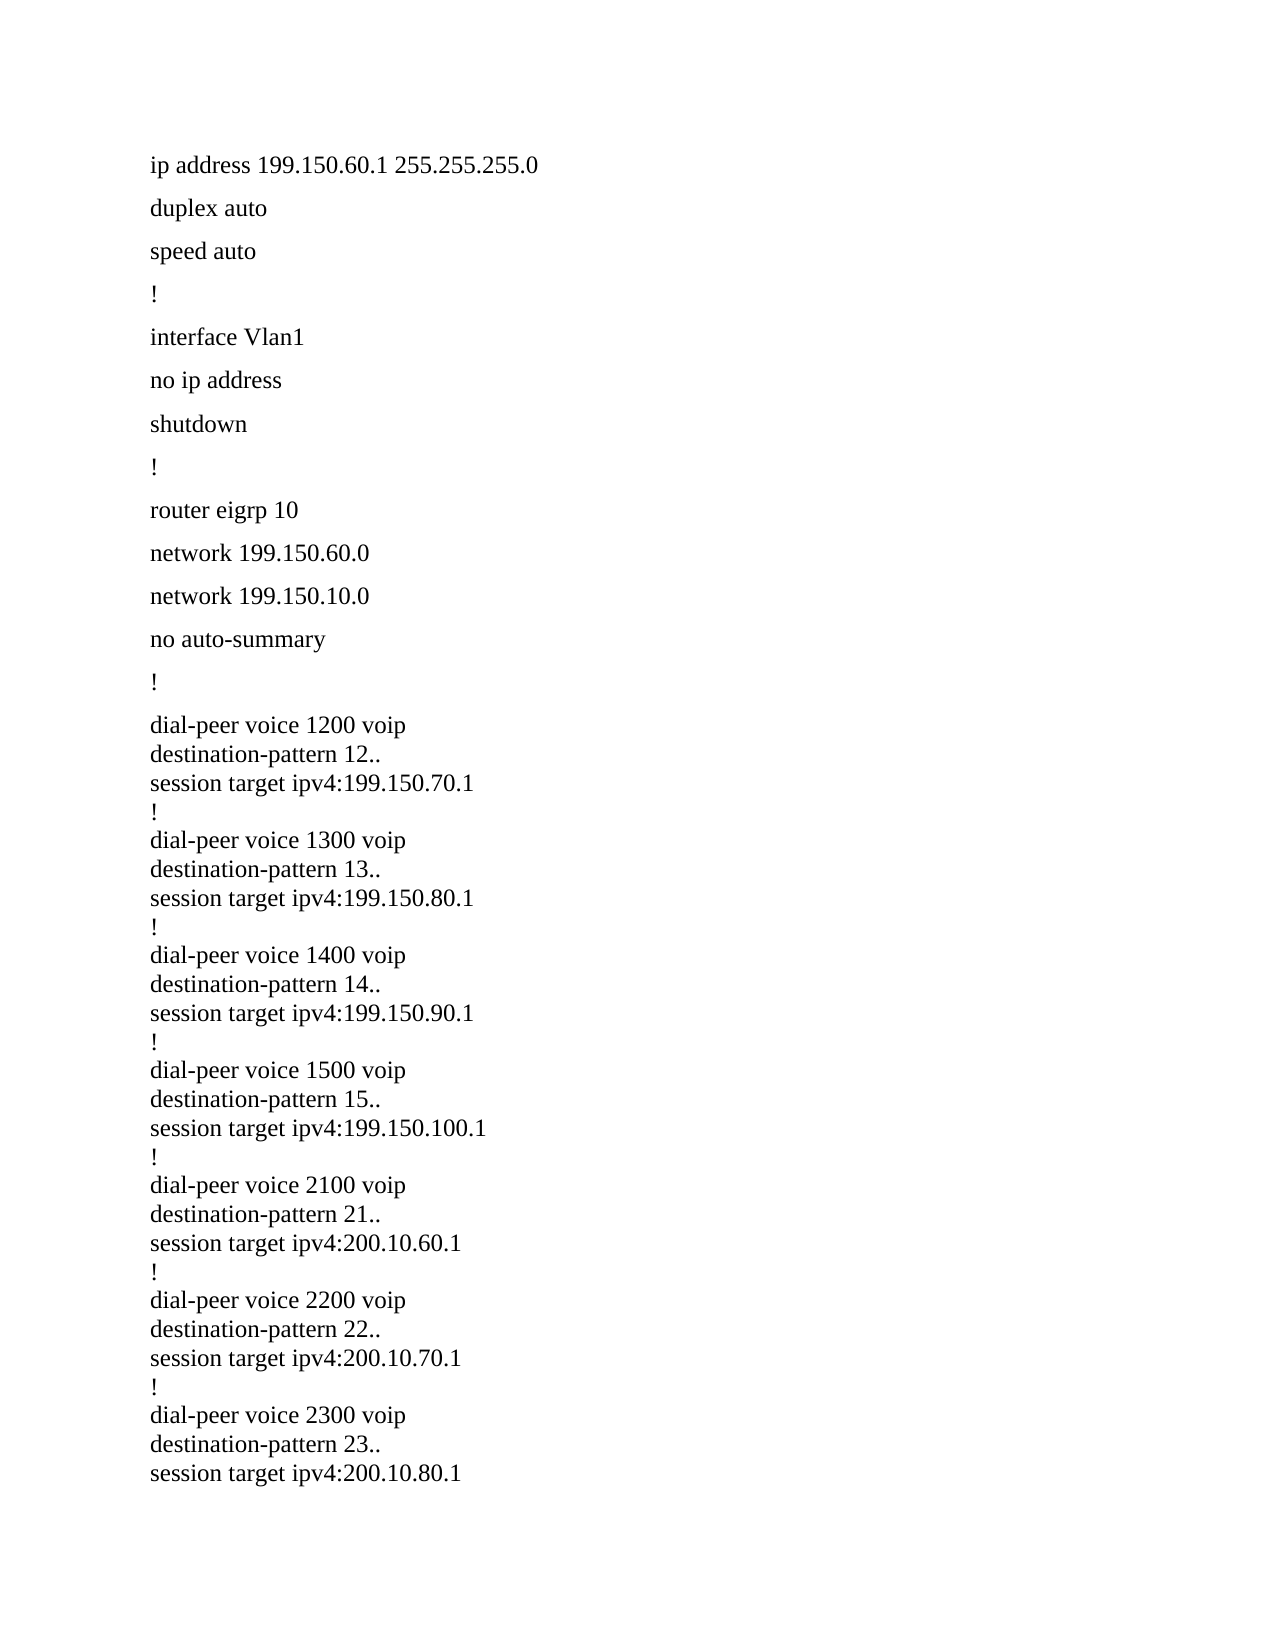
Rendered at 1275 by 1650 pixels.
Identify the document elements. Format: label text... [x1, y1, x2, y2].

text ! [150, 1372, 1125, 1401]
text duplex auto [150, 193, 1125, 222]
text ! [150, 1257, 1125, 1286]
text ! [150, 912, 1125, 941]
text ! [150, 797, 1125, 826]
text destination-pattern 13.. [150, 854, 1125, 883]
text no ip address [150, 366, 1125, 394]
text dial-peer voice 1200 voip [150, 711, 1125, 739]
text ! [150, 279, 1125, 308]
text network 199.150.10.0 [150, 581, 1125, 610]
text interface Vlan1 [150, 322, 1125, 351]
text ! [150, 1027, 1125, 1056]
text ip address 199.150.60.1 255.255.255.0 [150, 150, 1125, 179]
text dial-peer voice 2200 voip [150, 1286, 1125, 1314]
text no auto-summary [150, 624, 1125, 653]
text dial-peer voice 2300 voip [150, 1401, 1125, 1429]
text ! [150, 667, 1125, 696]
text session target ipv4:199.150.70.1 [150, 768, 1125, 797]
text destination-pattern 14.. [150, 969, 1125, 998]
text destination-pattern 15.. [150, 1084, 1125, 1113]
text session target ipv4:200.10.80.1 [150, 1458, 1125, 1487]
text session target ipv4:199.150.100.1 [150, 1113, 1125, 1142]
text session target ipv4:199.150.90.1 [150, 998, 1125, 1027]
text ! [150, 452, 1125, 481]
text session target ipv4:199.150.80.1 [150, 883, 1125, 912]
text destination-pattern 23.. [150, 1429, 1125, 1458]
text dial-peer voice 1300 voip [150, 826, 1125, 854]
text router eigrp 10 [150, 495, 1125, 524]
text network 199.150.60.0 [150, 538, 1125, 567]
text dial-peer voice 1400 voip [150, 941, 1125, 969]
text destination-pattern 21.. [150, 1199, 1125, 1228]
text speed auto [150, 236, 1125, 265]
text shutdown [150, 409, 1125, 437]
text ! [150, 1142, 1125, 1171]
text dial-peer voice 1500 voip [150, 1056, 1125, 1084]
text dial-peer voice 2100 voip [150, 1171, 1125, 1199]
text destination-pattern 12.. [150, 739, 1125, 768]
text session target ipv4:200.10.60.1 [150, 1228, 1125, 1257]
text session target ipv4:200.10.70.1 [150, 1343, 1125, 1372]
text destination-pattern 22.. [150, 1314, 1125, 1343]
